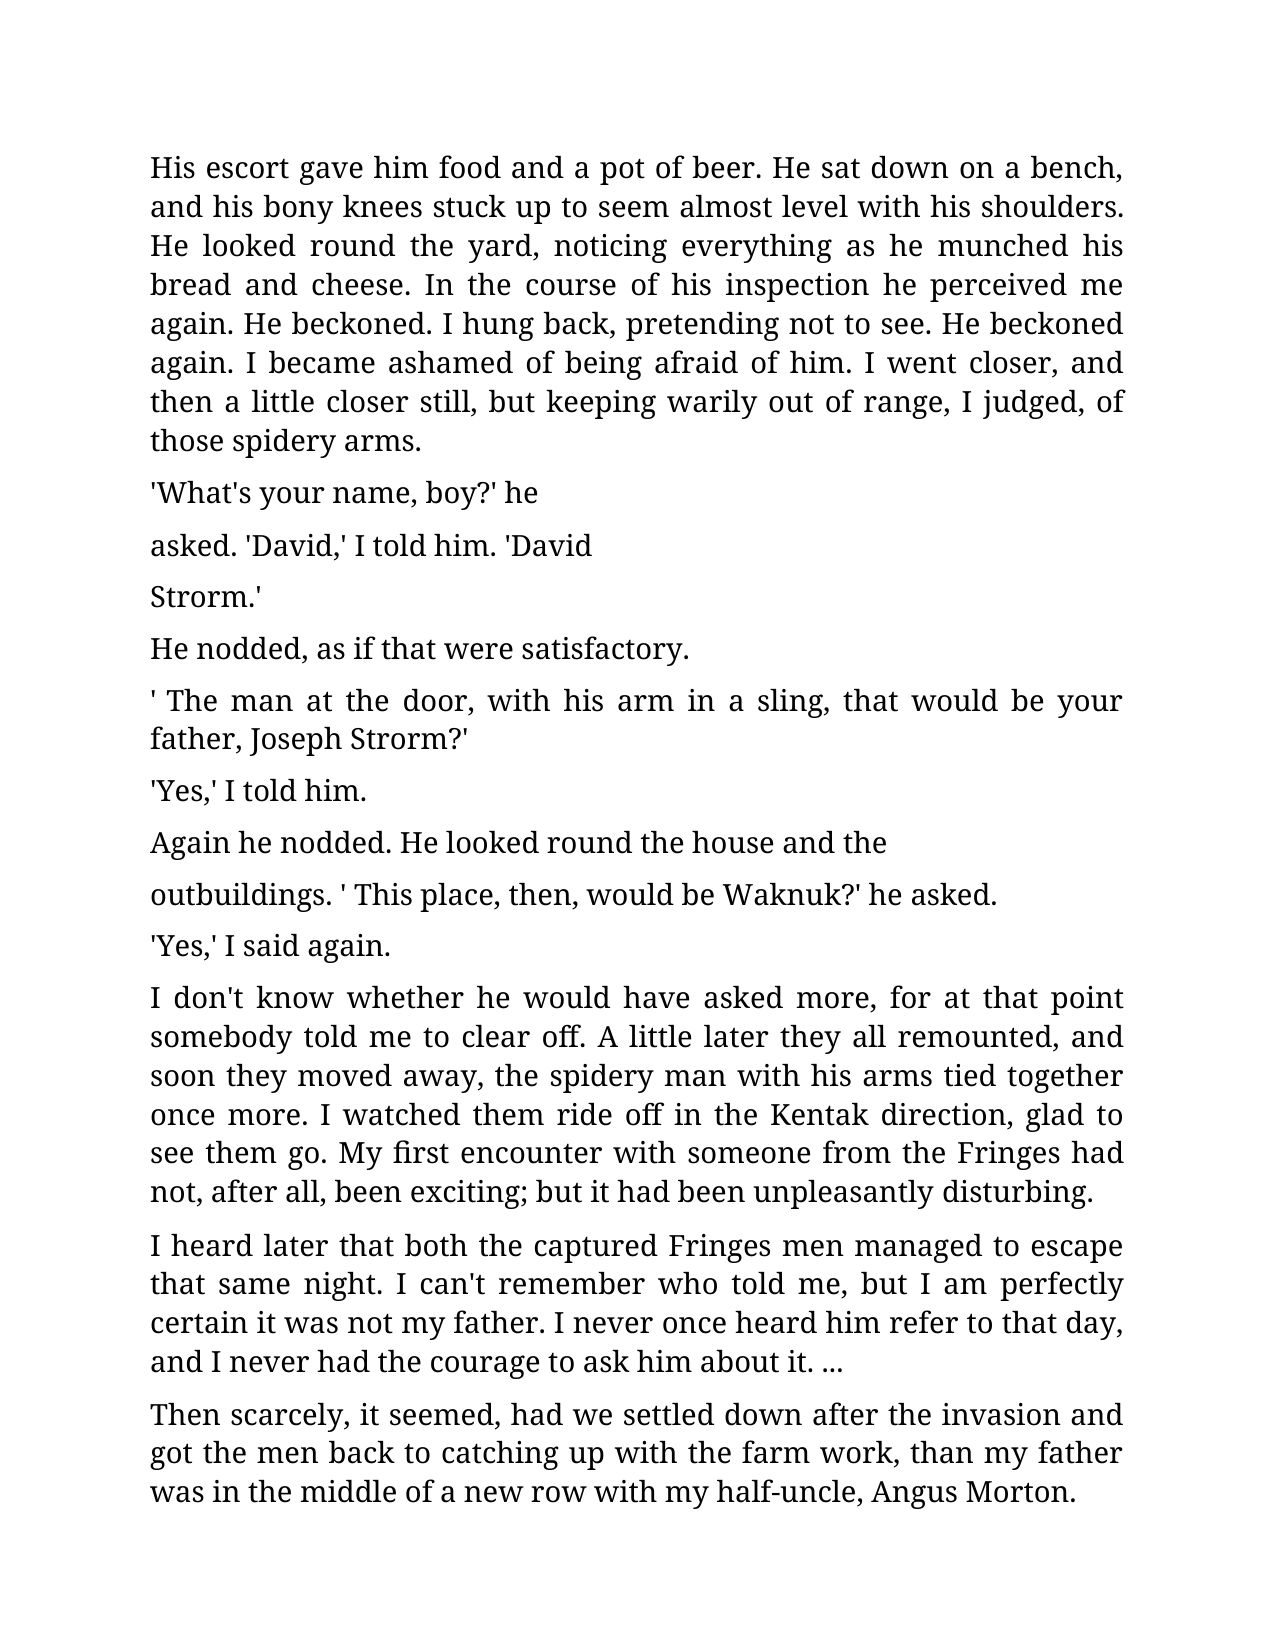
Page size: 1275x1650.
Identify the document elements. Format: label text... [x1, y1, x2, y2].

list The man at the door, with his arm in a sling, that would be your father, Joseph Strorm?' [150, 680, 1125, 758]
text Again he nodded. He looked round the house and the outbuildings. ' This place, then, would be Waknuk?' he asked. [150, 822, 1029, 913]
text 'Yes,' I told him. [150, 770, 1137, 810]
text I don't know whether he would have asked more, for at that point somebody told me to clear off. A little later they all remounted, and soon they moved away, the spidery man with his arms tied together once more. I watched them ride off in the Kentak direction, glad to see them go. My first encounter with someone from the Fringes had not, after all, been exciting; but it had been unpleasantly disturbing. [150, 978, 1125, 1211]
text Then scarcely, it seemed, had we settled down after the invasion and got the men back to catching up with the farm work, than my father was in the middle of a new row with my half-uncle, Angus Morton. [150, 1394, 1125, 1511]
text I heard later that both the captured Fringes men managed to escape that same night. I can't remember who told me, but I am perfectly certain it was not my father. I never once heard him refer to that day, and I never had the courage to ask him about it. ... [150, 1225, 1125, 1381]
text 'What's your name, boy?' he asked. 'David,' I told him. 'David Strorm.' [150, 473, 604, 616]
text 'Yes,' I said again. [150, 926, 1137, 965]
text He nodded, as if that were satisfactory. [150, 629, 1137, 667]
text His escort gave him food and a pot of beer. He sat down on a bench, and his bony knees stuck up to seem almost level with his shoulders. He looked round the yard, noticing everything as he munched his bread and cheese. In the course of his inspection he perceived me again. He beckoned. I hung back, pretending not to see. He beckoned again. I became ashamed of being afraid of him. I went closer, and then a little closer still, but keeping warily out of range, I judged, of those spidery arms. [150, 148, 1126, 459]
